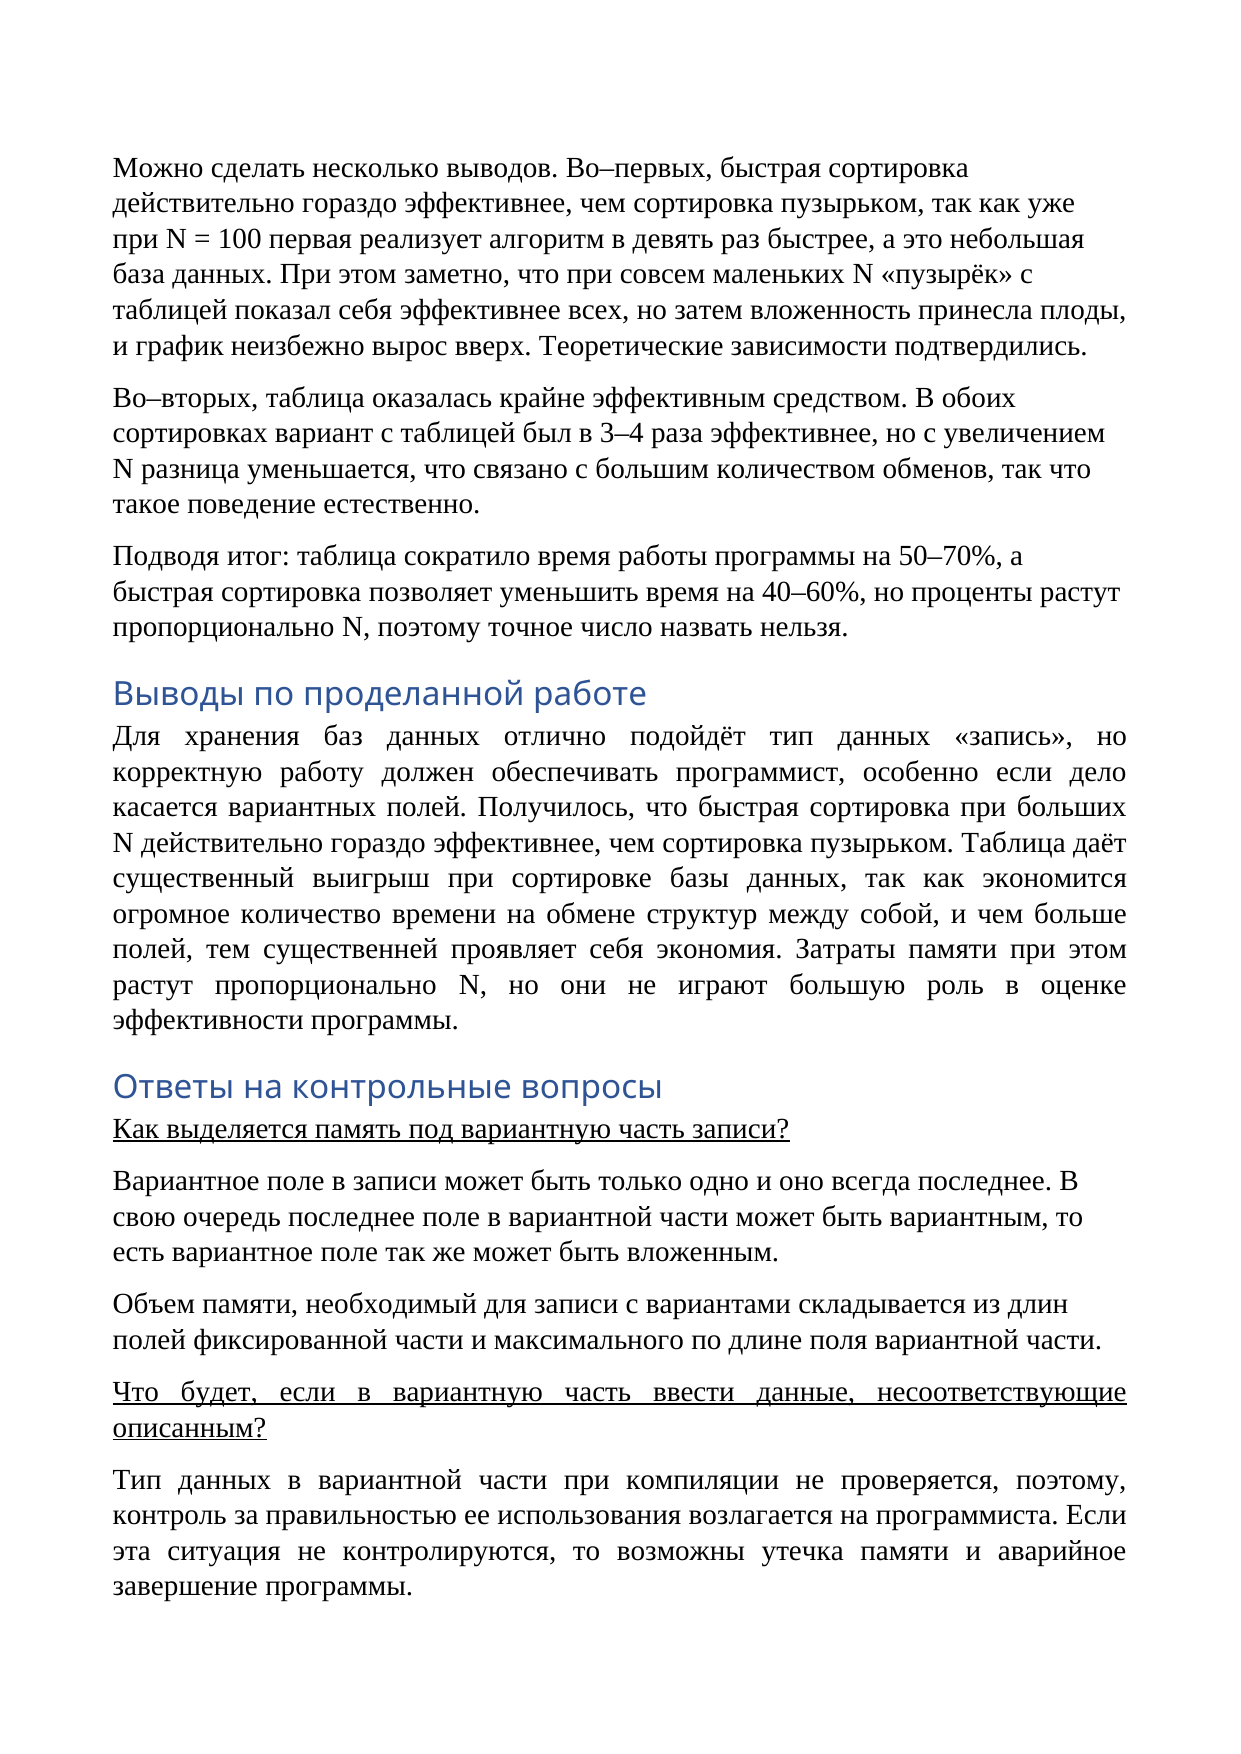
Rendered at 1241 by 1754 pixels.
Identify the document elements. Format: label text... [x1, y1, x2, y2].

text Подводя итог: таблица сократило время работы программы на 50–70%, а быстрая сортировка позволяет уменьшить время на 40–60%, но проценты растут пропорционально N, поэтому точное число назвать нельзя. [112, 538, 1128, 643]
text Можно сделать несколько выводов. Во–первых, быстрая сортировка действительно гораздо эффективнее, чем сортировка пузырьком, так как уже при N = 100 первая реализует алгоритм в девять раз быстрее, а это небольшая база данных. При этом заметно, что при совсем маленьких N «пузырёк» с таблицей показал себя эффективнее всех, но затем вложенность принесла плоды, и график неизбежно вырос вверх. Теоретические зависимости подтвердились. [112, 150, 1128, 361]
text Во–вторых, таблица оказалась крайне эффективным средством. В обоих сортировках вариант с таблицей был в 3–4 раза эффективнее, но с увеличением N разница уменьшается, что связано с большим количеством обменов, так что такое поведение естественно. [112, 380, 1128, 520]
subtitle Выводы по проделанной работе [112, 670, 1128, 716]
text Объем памяти, необходимый для записи с вариантами складывается из длин полей фиксированной части и максимального по длине поля вариантной части. [112, 1286, 1128, 1356]
subtitle Ответы на контрольные вопросы [112, 1063, 1128, 1108]
text Для хранения баз данных отлично подойдёт тип данных «запись», но корректную работу должен обеспечивать программист, особенно если дело касается вариантных полей. Получилось, что быстрая сортировка при больших N действительно гораздо эффективнее, чем сортировка пузырьком. Таблица даёт существенный выигрыш при сортировке базы данных, так как экономится огромное количество времени на обмене структур между собой, и чем больше полей, тем существенней проявляет себя экономия. Затраты памяти при этом растут пропорционально N, но они не играют большую роль в оценке эффективности программы. [112, 718, 1128, 1036]
text Тип данных в вариантной части при компиляции не проверяется, поэтому, контроль за правильностью ее использования возлагается на программиста. Если эта ситуация не контролируются, то возможны утечка памяти и аварийное завершение программы. [112, 1462, 1128, 1602]
text Вариантное поле в записи может быть только одно и оно всегда последнее. В свою очередь последнее поле в вариантной части может быть вариантным, то есть вариантное поле так же может быть вложенным. [112, 1163, 1128, 1268]
text Что будет, если в вариантную часть ввести данные, несоответствующие описанным? [112, 1374, 1128, 1443]
text Как выделяется память под вариантную часть записи? [112, 1111, 1128, 1144]
